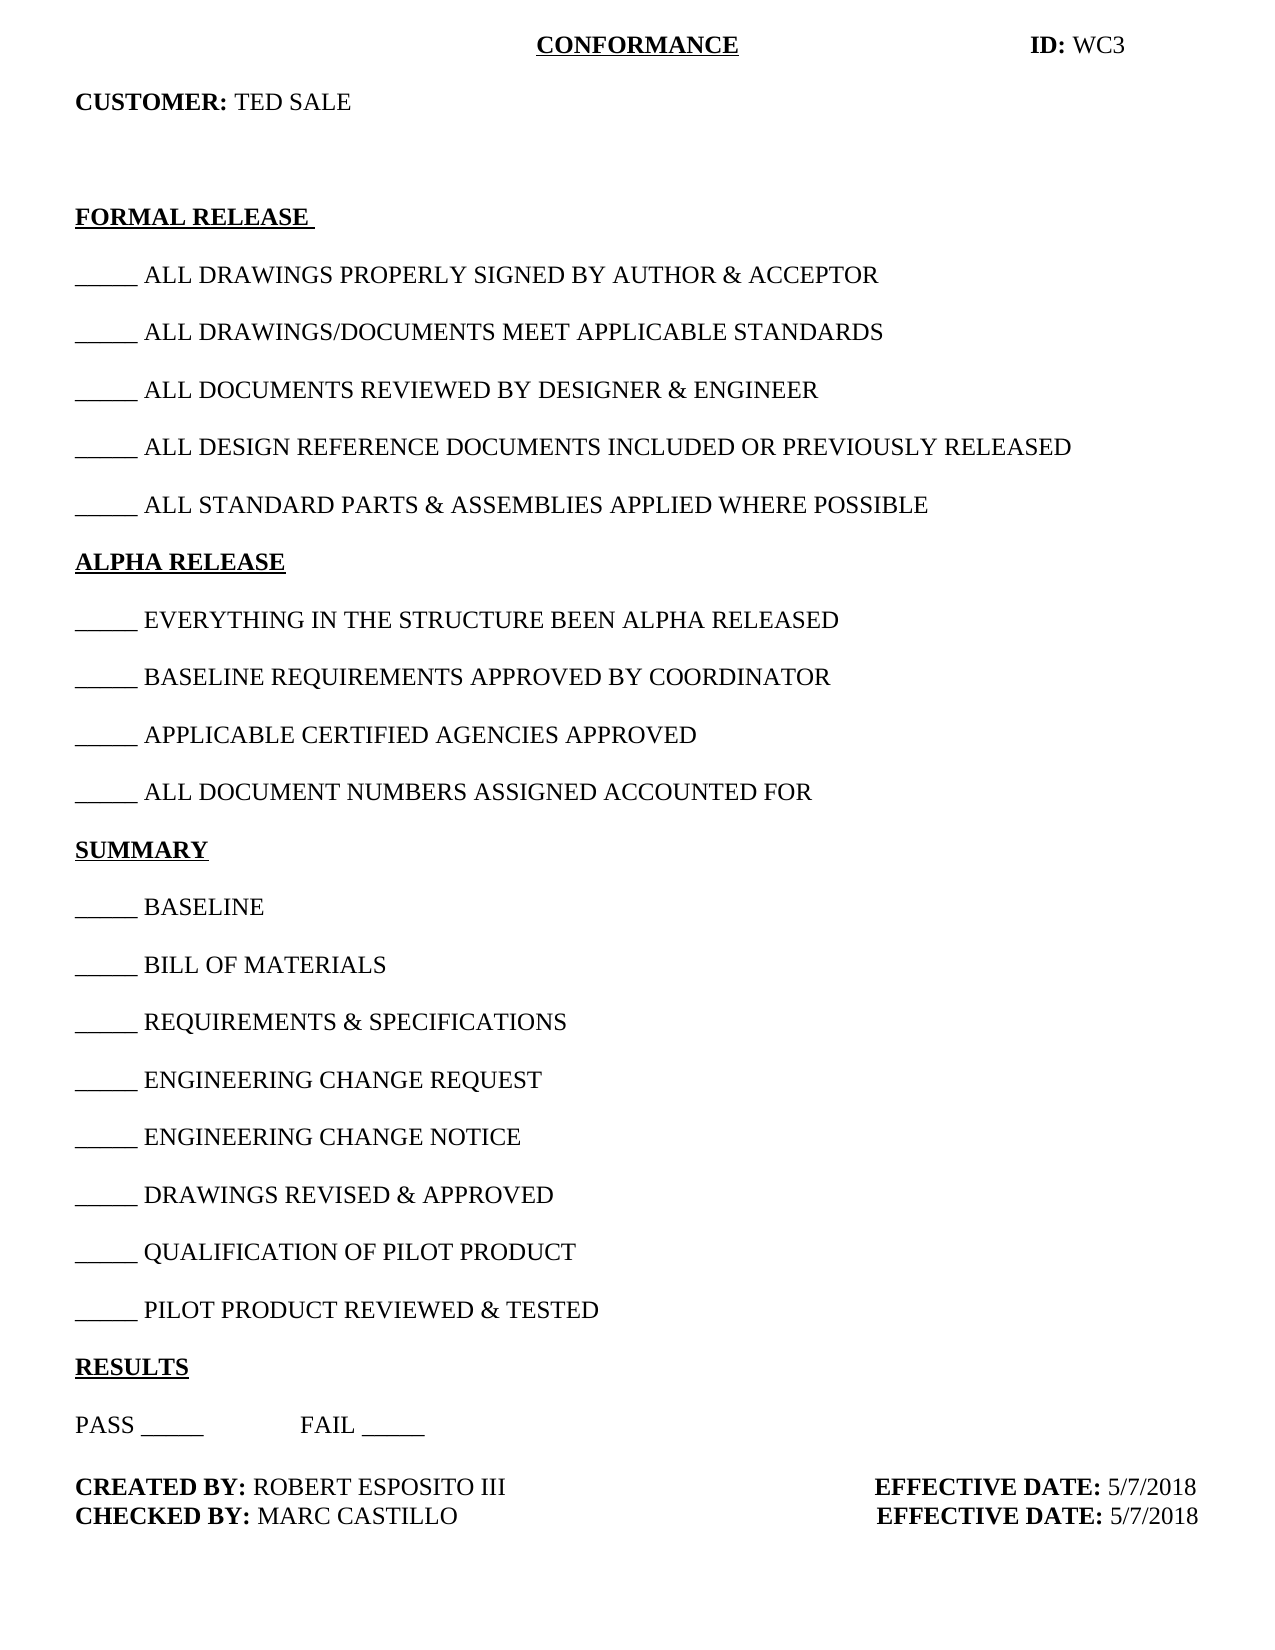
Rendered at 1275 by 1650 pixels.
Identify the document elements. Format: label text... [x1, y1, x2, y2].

text _____ PILOT PRODUCT REVIEWED & TESTED [75, 1295, 1200, 1324]
text _____ ALL DRAWINGS PROPERLY SIGNED BY AUTHOR & ACCEPTOR [75, 260, 1200, 289]
text RESULTS [75, 1352, 1200, 1381]
text ALPHA RELEASE [75, 547, 1200, 576]
text PASS _____ FAIL _____ [75, 1410, 1200, 1439]
text _____ BASELINE [75, 892, 1200, 921]
text _____ ENGINEERING CHANGE REQUEST [75, 1065, 1200, 1094]
text _____ ALL DRAWINGS/DOCUMENTS MEET APPLICABLE STANDARDS [75, 317, 1200, 346]
text _____ DRAWINGS REVISED & APPROVED [75, 1180, 1200, 1209]
text FORMAL RELEASE [75, 202, 1200, 231]
text _____ ENGINEERING CHANGE NOTICE [75, 1122, 1200, 1151]
text _____ ALL DESIGN REFERENCE DOCUMENTS INCLUDED OR PREVIOUSLY RELEASED [75, 432, 1200, 461]
text _____ REQUIREMENTS & SPECIFICATIONS [75, 1007, 1200, 1036]
text _____ ALL DOCUMENTS REVIEWED BY DESIGNER & ENGINEER [75, 375, 1200, 404]
text _____ BASELINE REQUIREMENTS APPROVED BY COORDINATOR [75, 662, 1200, 691]
text _____ APPLICABLE CERTIFIED AGENCIES APPROVED [75, 720, 1200, 749]
text _____ QUALIFICATION OF PILOT PRODUCT [75, 1237, 1200, 1266]
text _____ ALL DOCUMENT NUMBERS ASSIGNED ACCOUNTED FOR [75, 777, 1200, 806]
text SUMMARY [75, 835, 1200, 864]
text _____ BILL OF MATERIALS [75, 950, 1200, 979]
text _____ EVERYTHING IN THE STRUCTURE BEEN ALPHA RELEASED [75, 605, 1200, 634]
text _____ ALL STANDARD PARTS & ASSEMBLIES APPLIED WHERE POSSIBLE [75, 490, 1200, 519]
